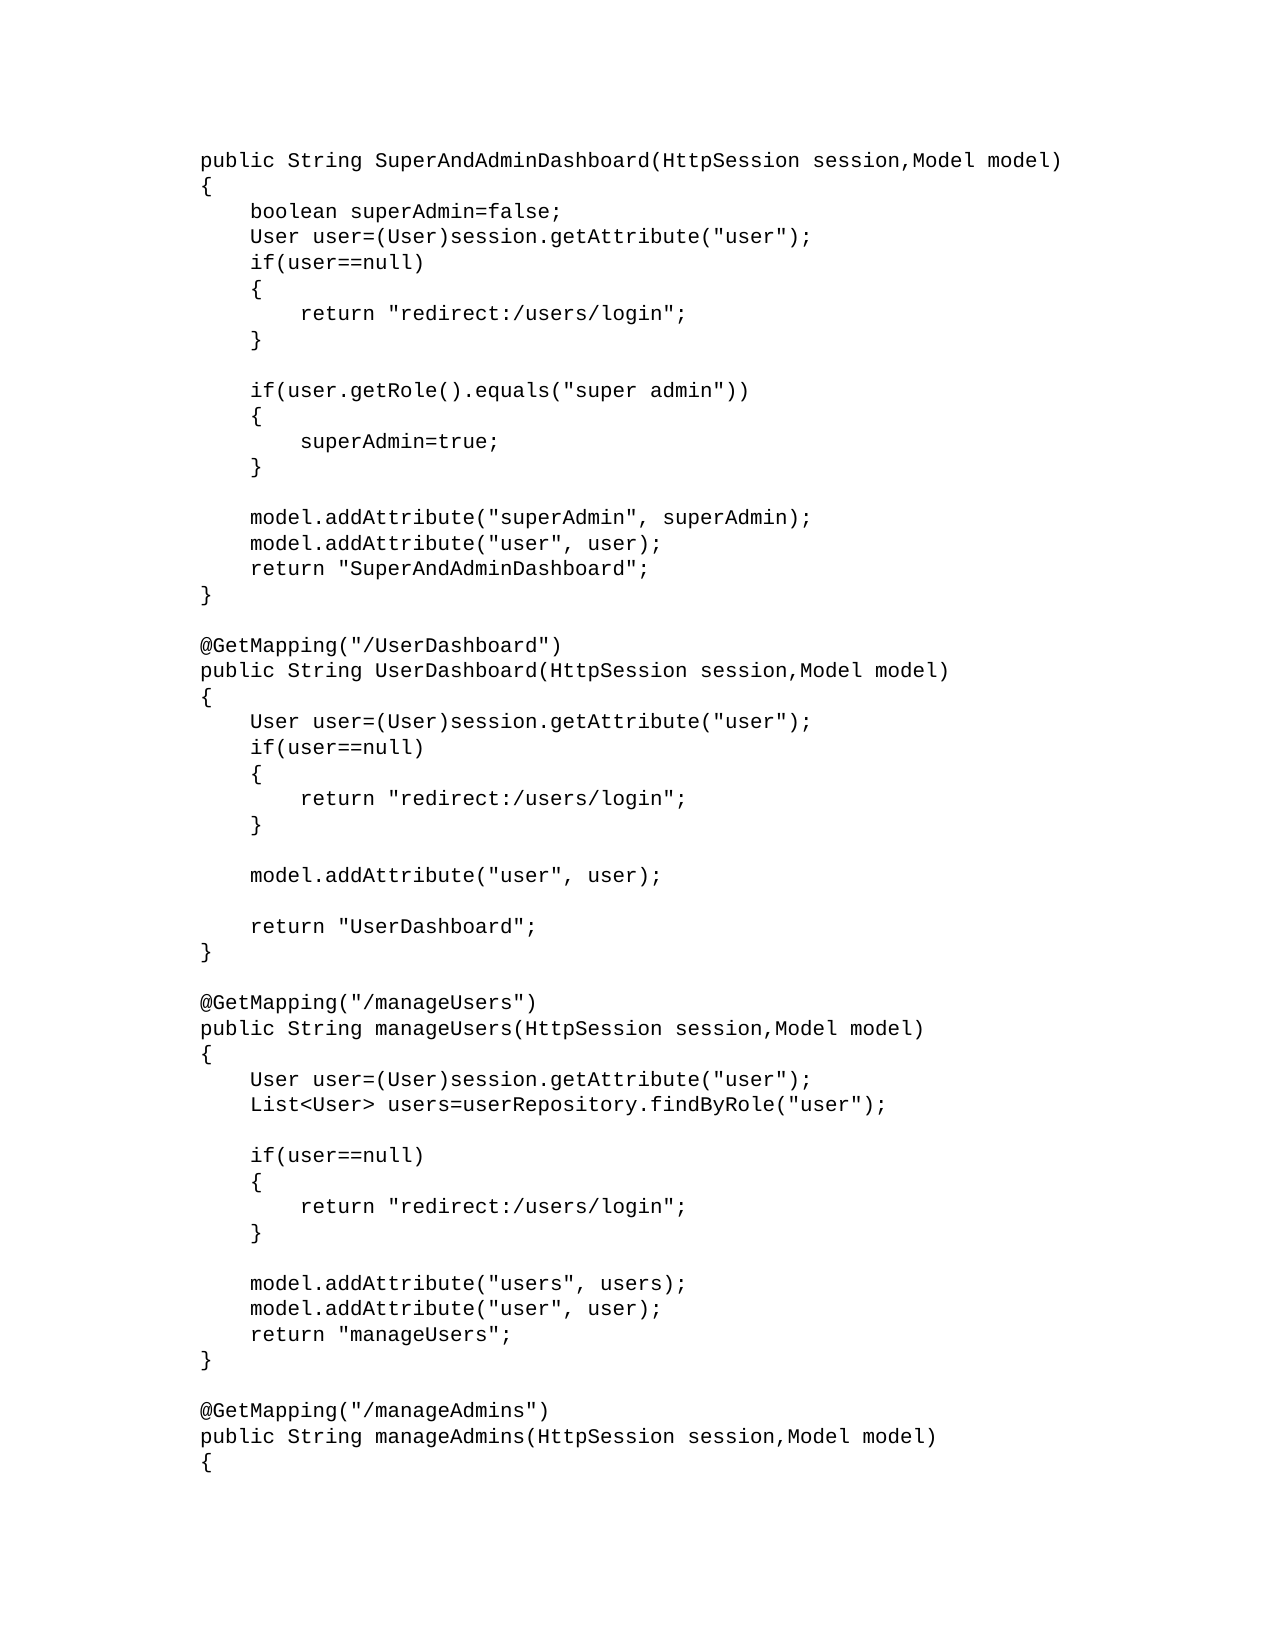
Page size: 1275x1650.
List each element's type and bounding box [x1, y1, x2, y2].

text [150, 150, 1125, 1475]
